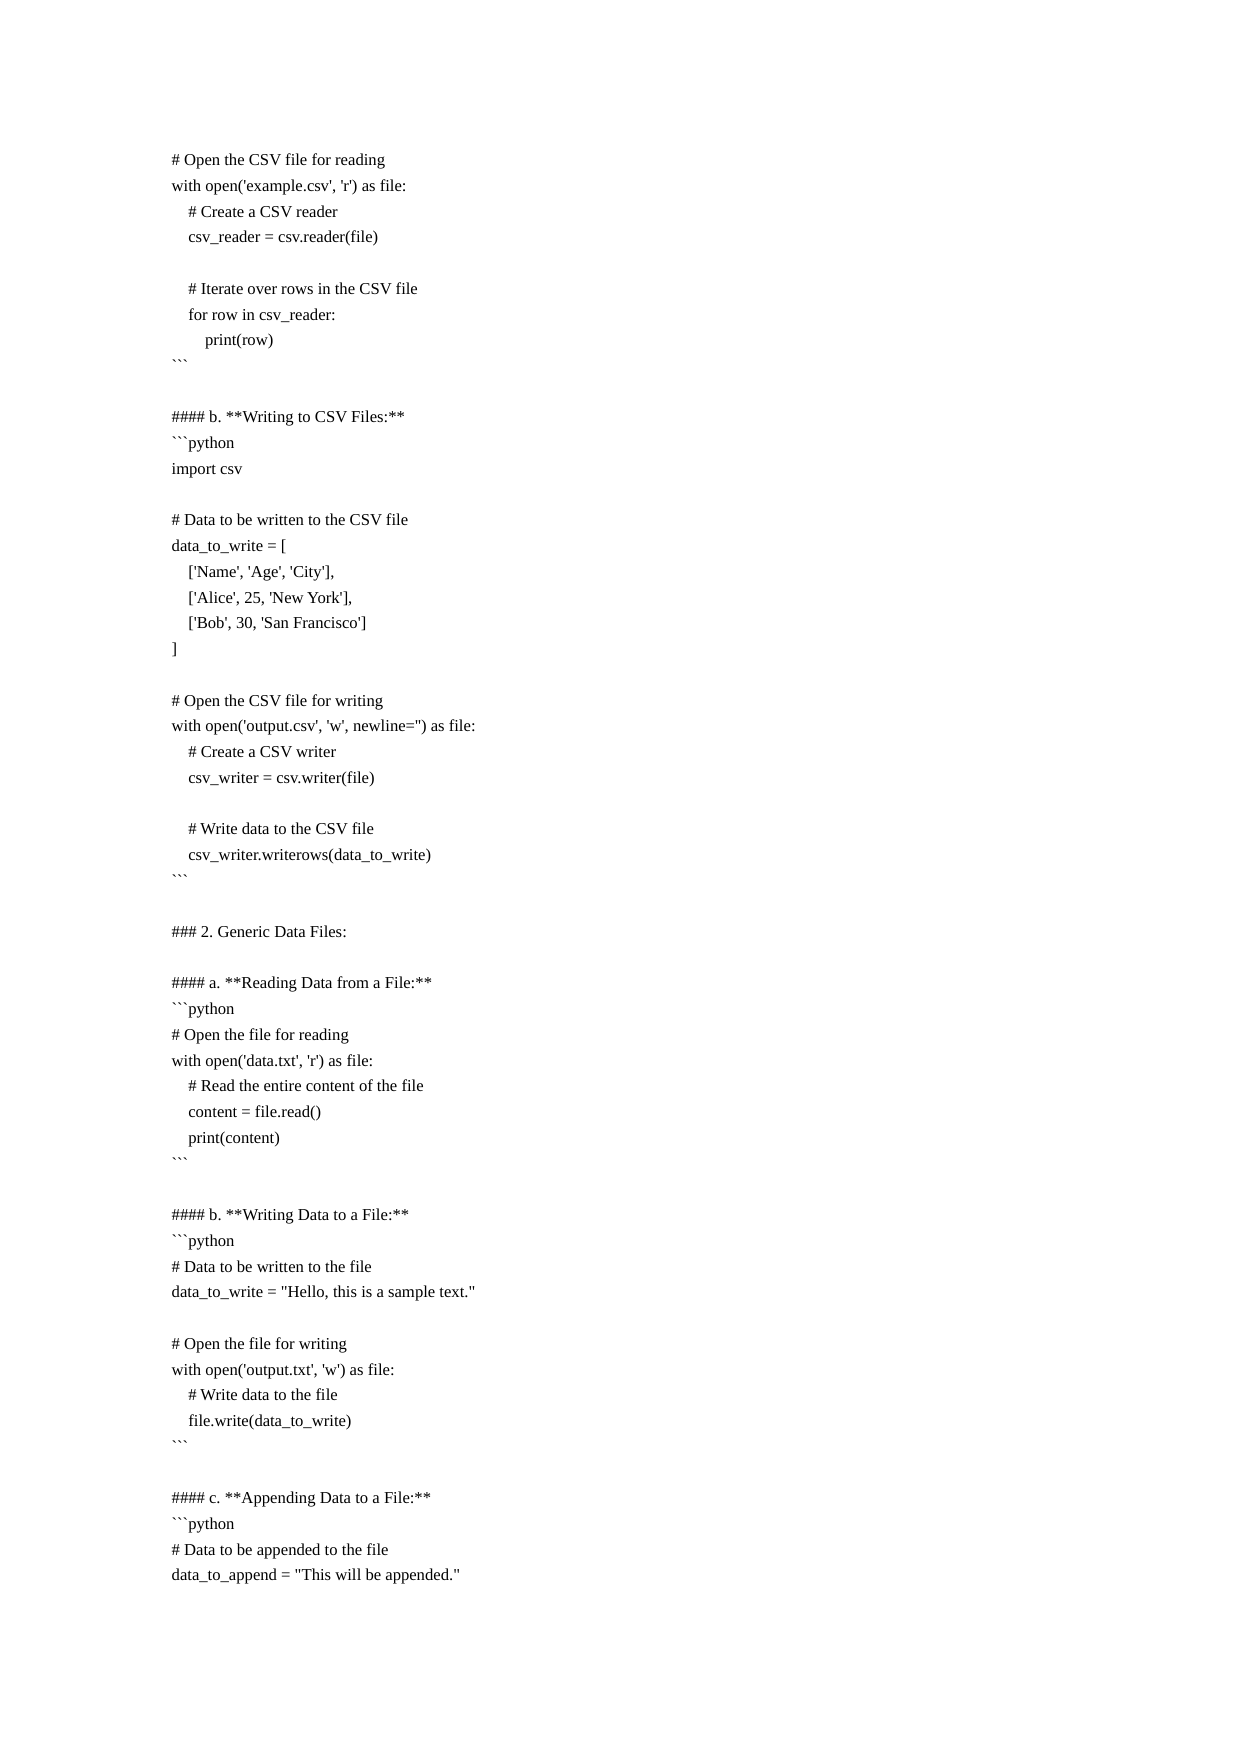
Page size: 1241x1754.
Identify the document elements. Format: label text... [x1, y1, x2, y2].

text # Create a CSV reader [171, 201, 1090, 221]
text # Data to be written to the file [171, 1256, 1090, 1276]
text ] [171, 639, 1090, 658]
text import csv [171, 459, 1090, 478]
text ```python [171, 1514, 1090, 1533]
text csv_writer = csv.writer(file) [171, 767, 1090, 787]
text #### b. **Writing to CSV Files:** [171, 407, 1090, 426]
text # Write data to the file [171, 1385, 1090, 1404]
text # Write data to the CSV file [171, 819, 1090, 838]
text #### a. **Reading Data from a File:** [171, 973, 1090, 992]
text ```python [171, 999, 1090, 1018]
text # Read the entire content of the file [171, 1076, 1090, 1095]
text data_to_write = [ [171, 536, 1090, 555]
text # Data to be appended to the file [171, 1539, 1090, 1558]
text # Open the CSV file for reading [171, 150, 1090, 169]
text ['Bob', 30, 'San Francisco'] [171, 613, 1090, 632]
text data_to_append = "This will be appended." [171, 1565, 1090, 1584]
text csv_writer.writerows(data_to_write) [171, 845, 1090, 864]
text for row in csv_reader: [171, 304, 1090, 323]
text # Create a CSV writer [171, 742, 1090, 761]
text with open('output.csv', 'w', newline='') as file: [171, 716, 1090, 735]
text # Open the file for writing [171, 1333, 1090, 1353]
text ```python [171, 1231, 1090, 1250]
text with open('data.txt', 'r') as file: [171, 1051, 1090, 1070]
text ['Alice', 25, 'New York'], [171, 587, 1090, 607]
text ``` [171, 870, 1090, 889]
text content = file.read() [171, 1102, 1090, 1121]
text data_to_write = "Hello, this is a sample text." [171, 1282, 1090, 1301]
text ['Name', 'Age', 'City'], [171, 562, 1090, 581]
text csv_reader = csv.reader(file) [171, 227, 1090, 246]
text # Open the CSV file for writing [171, 690, 1090, 709]
text print(row) [171, 330, 1090, 349]
text ``` [171, 1153, 1090, 1173]
text ``` [171, 1436, 1090, 1456]
text with open('example.csv', 'r') as file: [171, 176, 1090, 195]
text ### 2. Generic Data Files: [171, 922, 1090, 941]
text file.write(data_to_write) [171, 1411, 1090, 1430]
text # Data to be written to the CSV file [171, 510, 1090, 529]
text print(content) [171, 1128, 1090, 1147]
text #### c. **Appending Data to a File:** [171, 1488, 1090, 1507]
text with open('output.txt', 'w') as file: [171, 1359, 1090, 1378]
text ```python [171, 433, 1090, 452]
text #### b. **Writing Data to a File:** [171, 1205, 1090, 1224]
text # Iterate over rows in the CSV file [171, 279, 1090, 298]
text # Open the file for reading [171, 1025, 1090, 1044]
text ``` [171, 356, 1090, 375]
